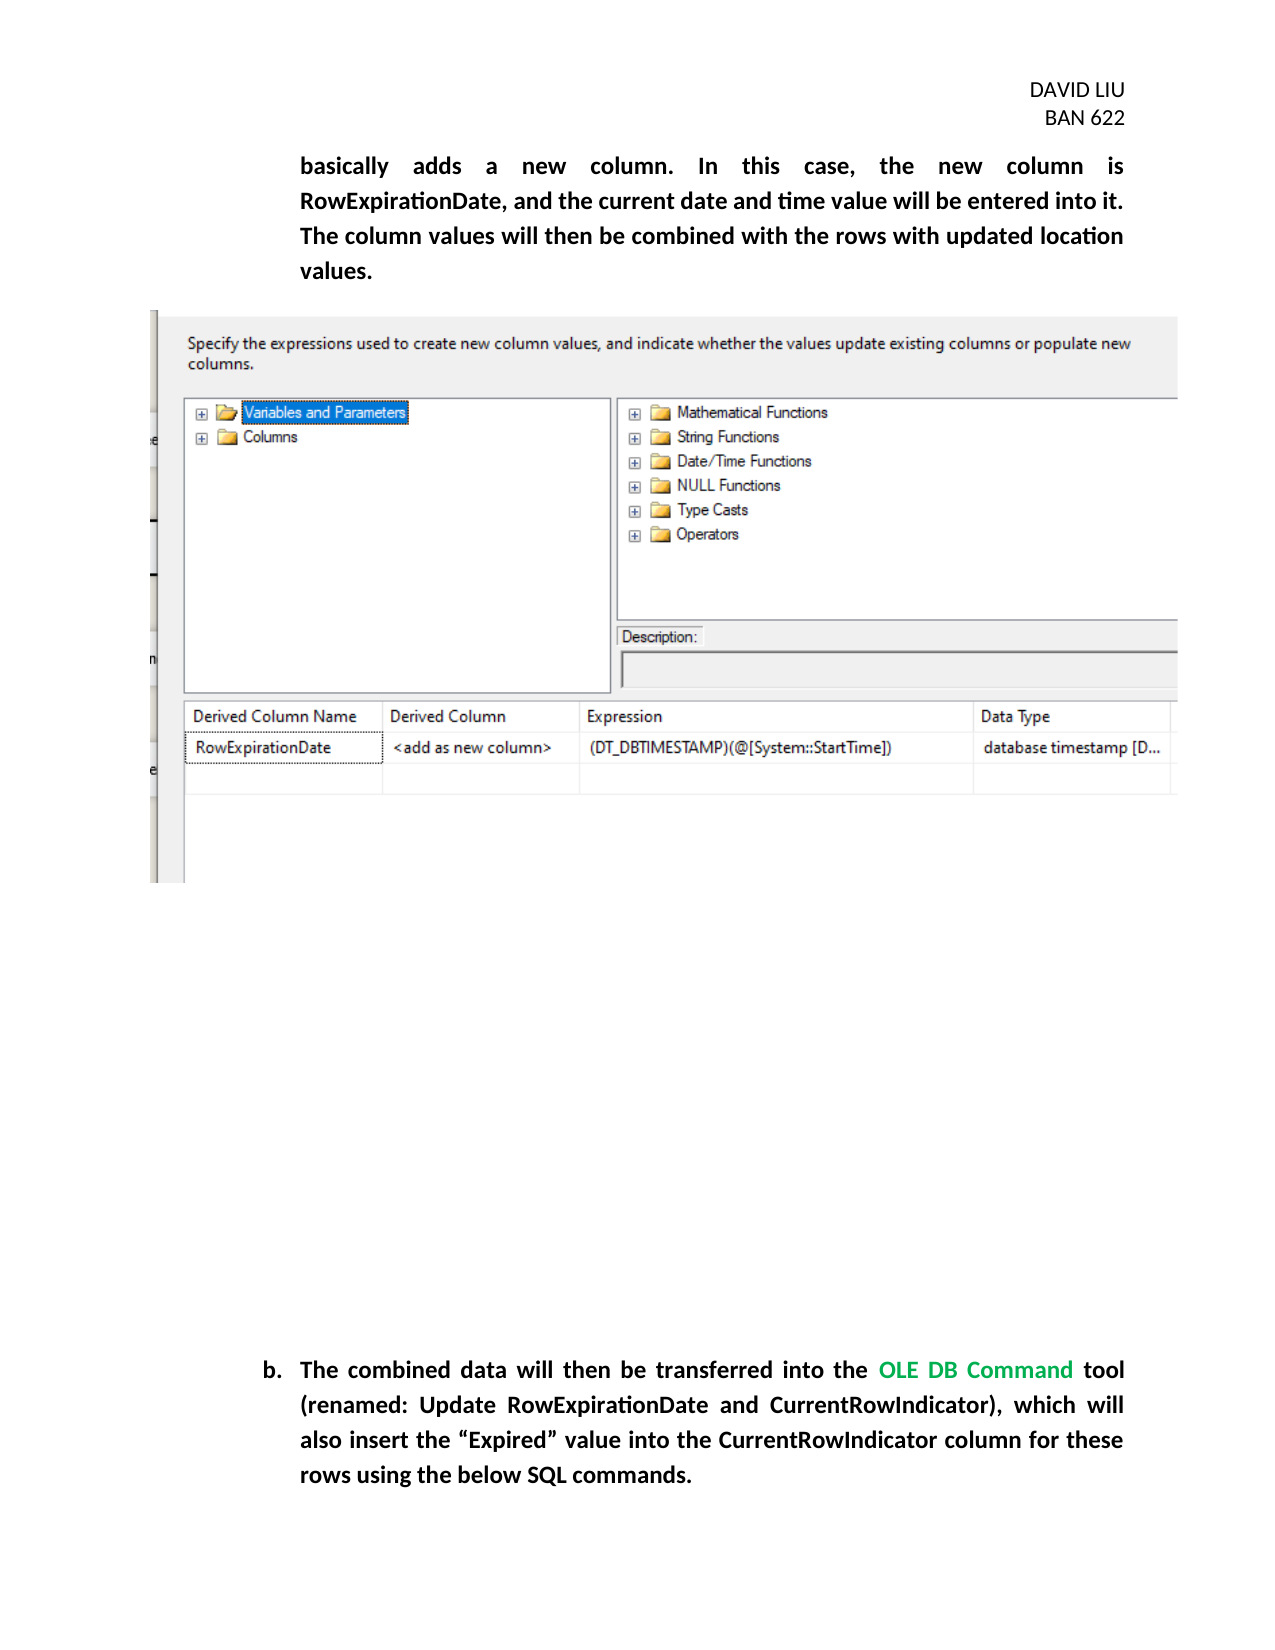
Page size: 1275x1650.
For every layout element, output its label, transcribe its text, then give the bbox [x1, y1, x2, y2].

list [262, 150, 1125, 286]
list The combined data will then be transferred into the OLE DB Command tool (renamed: Update RowExpirationDate and CurrentRowIndicator), which will also insert the “Expired” value into the CurrentRowIndicator column for these rows using the below SQL commands. [262, 1354, 1125, 1490]
picture [150, 310, 1178, 883]
